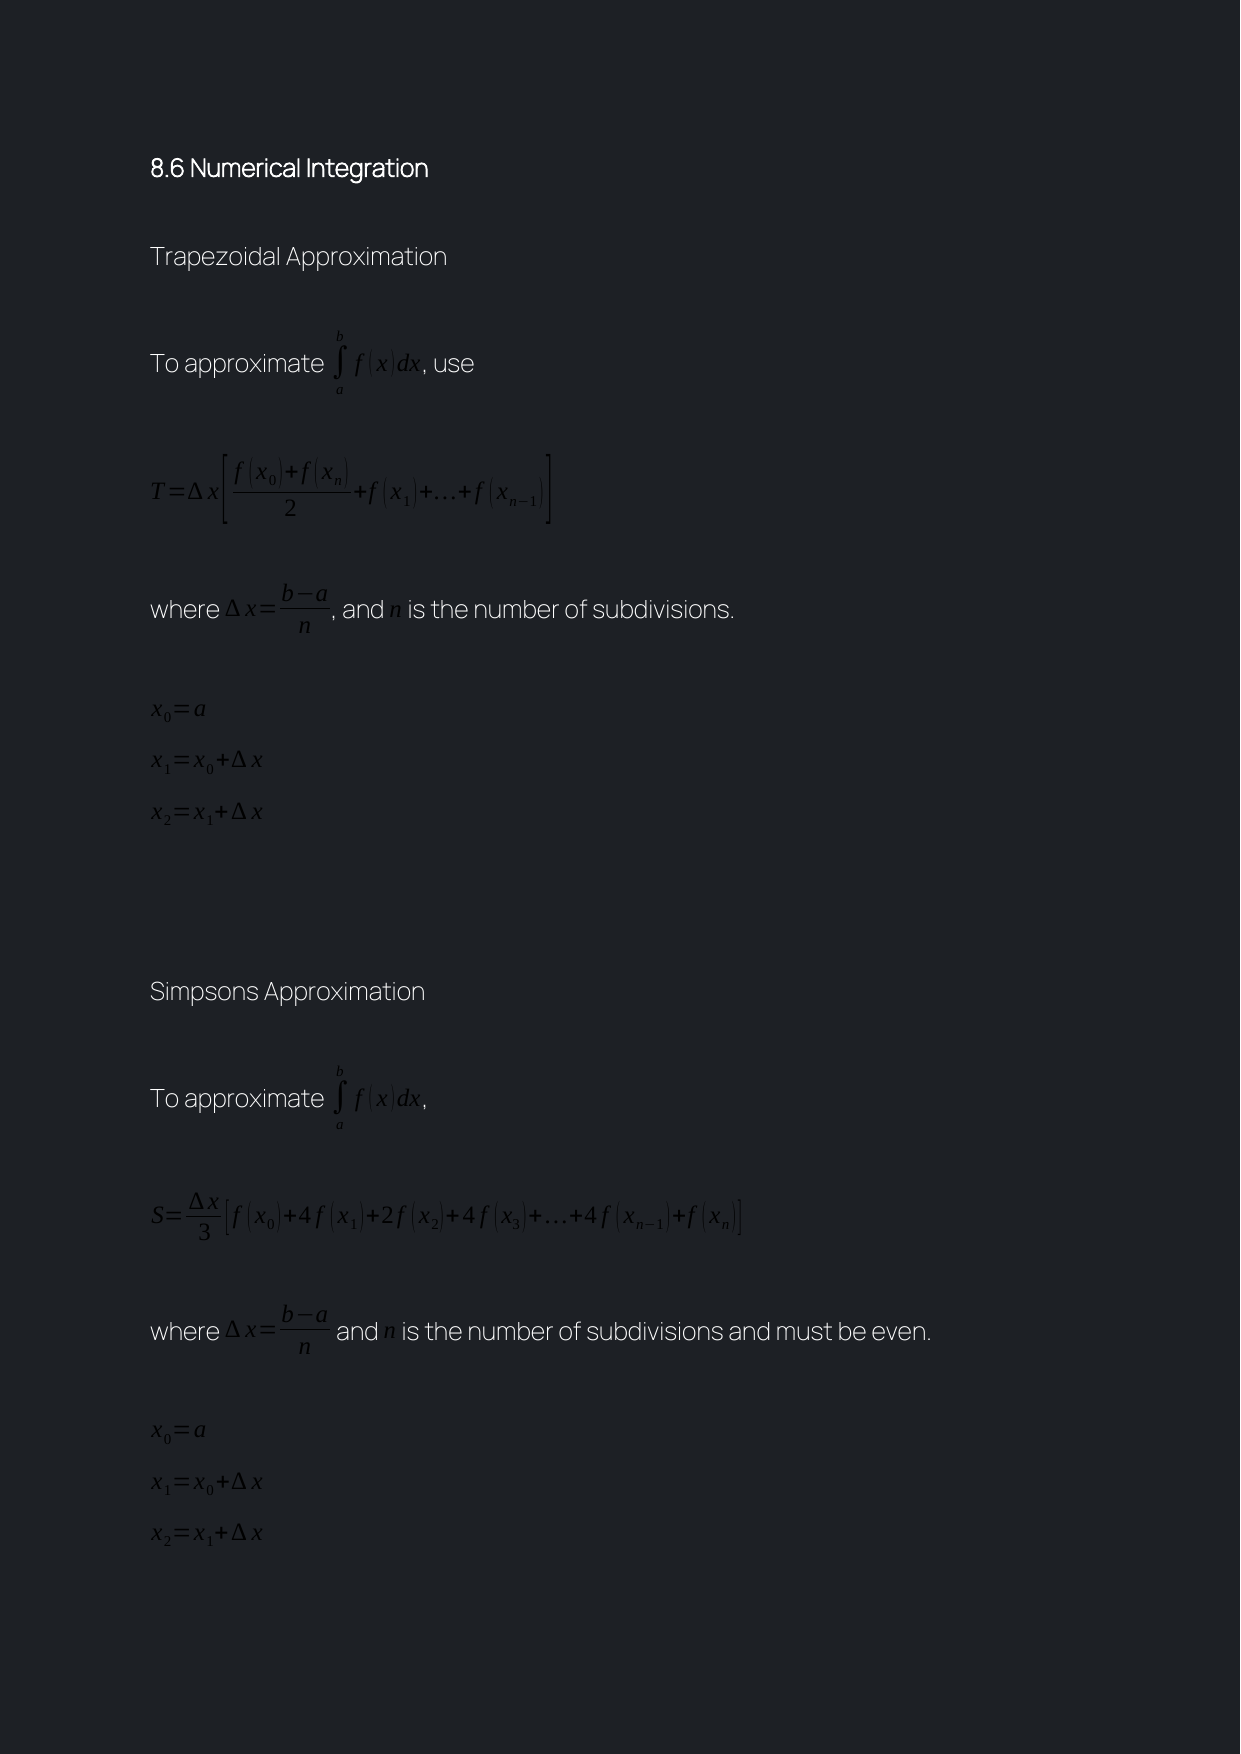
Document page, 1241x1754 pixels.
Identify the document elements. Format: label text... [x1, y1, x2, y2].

subtitle Trapezoidal Approximation [150, 239, 1090, 273]
subtitle 8.6 Numerical Integration [150, 150, 1090, 184]
text To approximate , [150, 1062, 1090, 1133]
text where and is the number of subdivisions and must be even. [150, 1301, 1090, 1360]
text where , and is the number of subdivisions. [150, 580, 1090, 639]
subtitle Simpsons Approximation [150, 973, 1090, 1008]
text To approximate , use [150, 327, 1090, 398]
